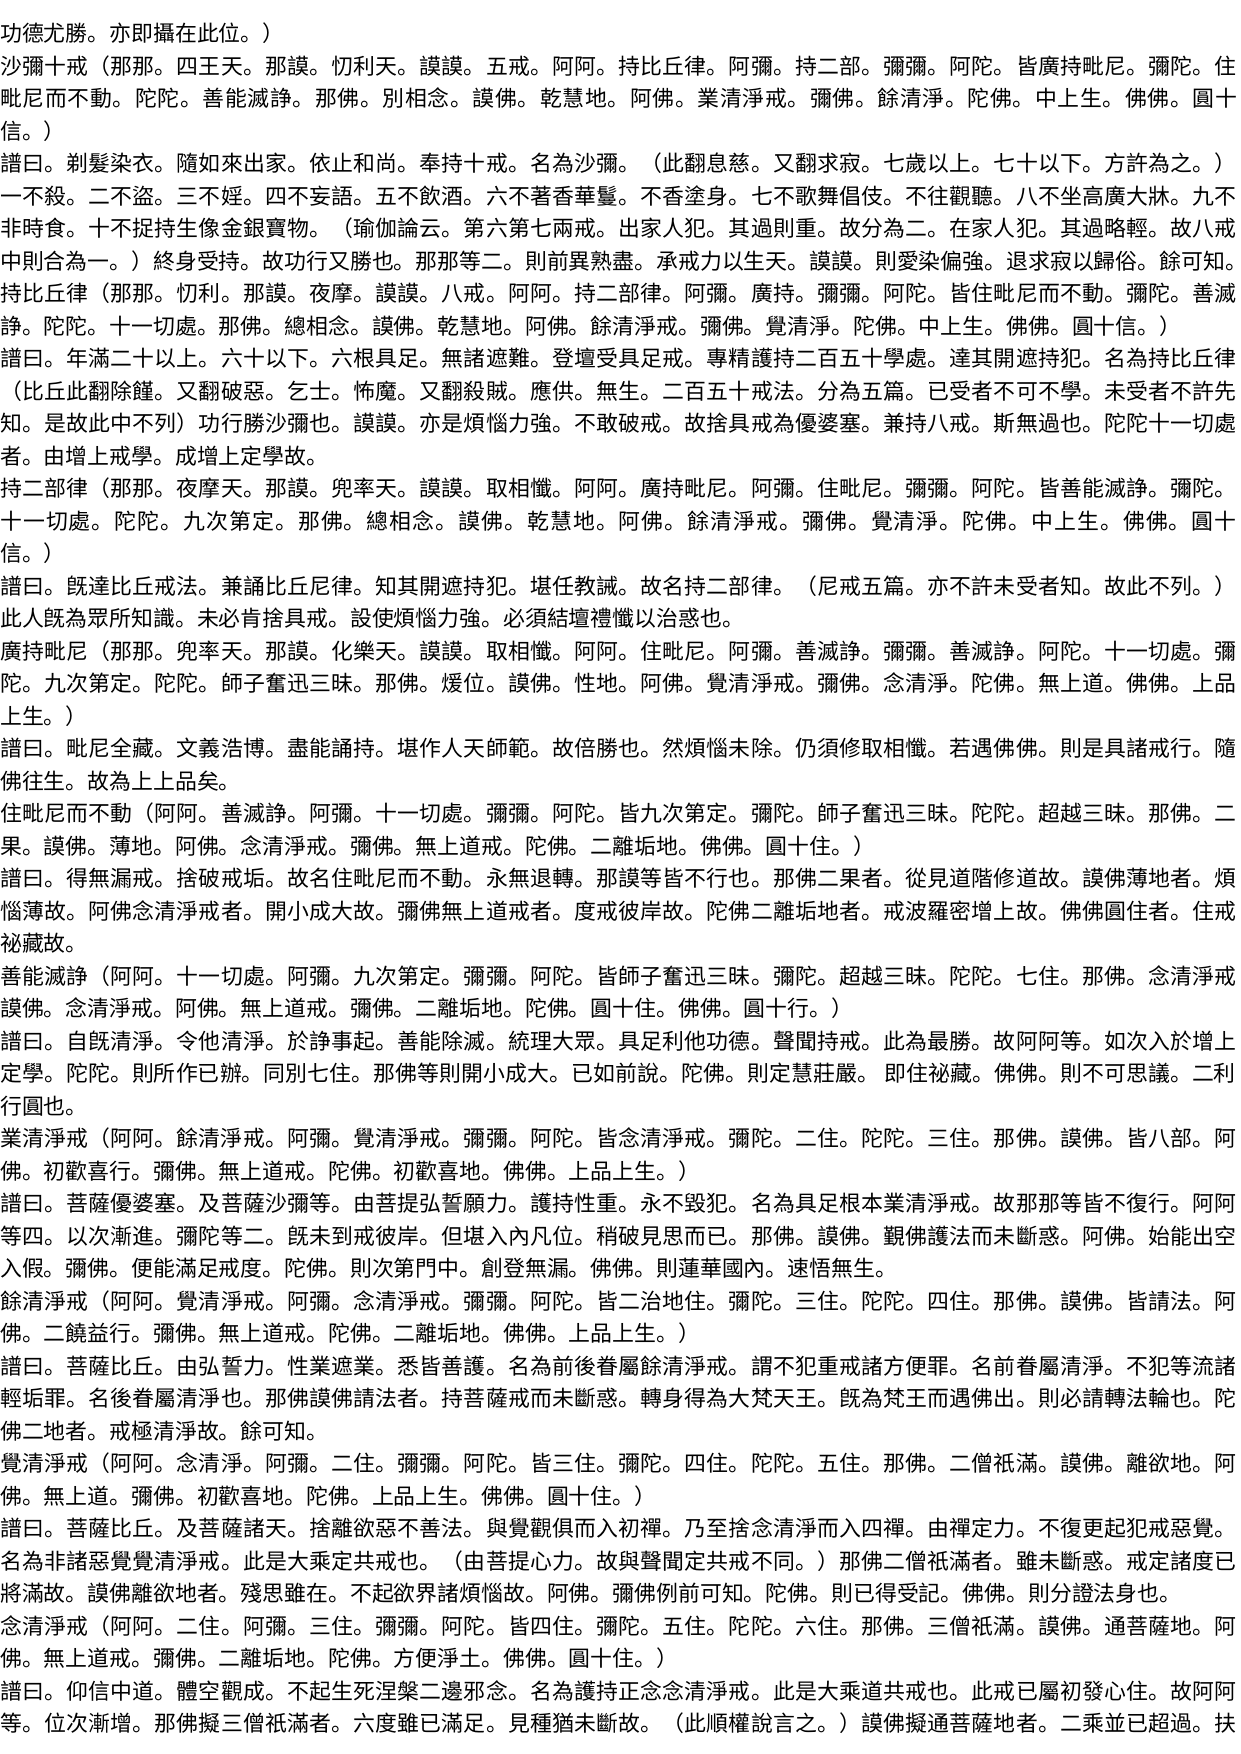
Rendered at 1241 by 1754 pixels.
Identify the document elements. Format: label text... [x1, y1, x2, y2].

text 譜曰。自旣清淨。令他清淨。於諍事起。善能除滅。統理大眾。具足利他功德。聲聞持戒。此為最勝。故阿阿等。如次入於增上定學。陀陀。則所作已辦。同別七住。那佛等則開小成大。已如前說。陀佛。則定慧莊嚴。 即住祕藏。佛佛。則不可思議。二利行圓也。 [0, 1023, 1240, 1121]
text 覺清淨戒（阿阿。念清淨。阿彌。二住。彌彌。阿陀。皆三住。彌陀。四住。陀陀。五住。那佛。二僧祇滿。謨佛。離欲地。阿佛。無上道。彌佛。初歡喜地。陀佛。上品上生。佛佛。圓十住。） [0, 1446, 1240, 1511]
text 沙彌十戒（那那。四王天。那謨。忉利天。謨謨。五戒。阿阿。持比丘律。阿彌。持二部。彌彌。阿陀。皆廣持毗尼。彌陀。住毗尼而不動。陀陀。善能滅諍。那佛。別相念。謨佛。乾慧地。阿佛。業清淨戒。彌佛。餘清淨。陀佛。中上生。佛佛。圓十信。） [0, 48, 1240, 146]
text 善能滅諍（阿阿。十一切處。阿彌。九次第定。彌彌。阿陀。皆師子奮迅三昧。彌陀。超越三昧。陀陀。七住。那佛。念清淨戒。謨佛。念清淨戒。阿佛。無上道戒。彌佛。二離垢地。陀佛。圓十住。佛佛。圓十行。） [0, 958, 1240, 1023]
text 業清淨戒（阿阿。餘清淨戒。阿彌。覺清淨戒。彌彌。阿陀。皆念清淨戒。彌陀。二住。陀陀。三住。那佛。謨佛。皆八部。阿佛。初歡喜行。彌佛。無上道戒。陀佛。初歡喜地。佛佛。上品上生。） [0, 1121, 1240, 1186]
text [0, 16, 1240, 48]
text 住毗尼而不動（阿阿。善滅諍。阿彌。十一切處。彌彌。阿陀。皆九次第定。彌陀。師子奮迅三昧。陀陀。超越三昧。那佛。二果。謨佛。薄地。阿佛。念清淨戒。彌佛。無上道戒。陀佛。二離垢地。佛佛。圓十住。） [0, 796, 1240, 861]
text 譜曰。毗尼全藏。文義浩博。盡能誦持。堪作人天師範。故倍勝也。然煩惱未除。仍須修取相懺。若遇佛佛。則是具諸戒行。隨佛往生。故為上上品矣。 [0, 731, 1240, 796]
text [0, 1673, 1240, 1738]
text 持比丘律（那那。忉利。那謨。夜摩。謨謨。八戒。阿阿。持二部律。阿彌。廣持。彌彌。阿陀。皆住毗尼而不動。彌陀。善滅諍。陀陀。十一切處。那佛。總相念。謨佛。乾慧地。阿佛。餘清淨戒。彌佛。覺清淨。陀佛。中上生。佛佛。圓十信。） [0, 276, 1240, 341]
text 譜曰。剃髮染衣。隨如來出家。依止和尚。奉持十戒。名為沙彌。（此翻息慈。又翻求寂。七歲以上。七十以下。方許為之。）一不殺。二不盜。三不婬。四不妄語。五不飲酒。六不著香華鬘。不香塗身。七不歌舞倡伎。不往觀聽。八不坐高廣大牀。九不非時食。十不捉持生像金銀寶物。（瑜伽論云。第六第七兩戒。出家人犯。其過則重。故分為二。在家人犯。其過略輕。故八戒中則合為一。）終身受持。故功行又勝也。那那等二。則前異熟盡。承戒力以生天。謨謨。則愛染偏強。退求寂以歸俗。餘可知。 [0, 146, 1240, 276]
text 譜曰。菩薩比丘。由弘誓力。性業遮業。悉皆善護。名為前後眷屬餘清淨戒。謂不犯重戒諸方便罪。名前眷屬清淨。不犯等流諸輕垢罪。名後眷屬清淨也。那佛謨佛請法者。持菩薩戒而未斷惑。轉身得為大梵天王。旣為梵王而遇佛出。則必請轉法輪也。陀佛二地者。戒極清淨故。餘可知。 [0, 1348, 1240, 1446]
text 譜曰。旣達比丘戒法。兼誦比丘尼律。知其開遮持犯。堪任教誡。故名持二部律。（尼戒五篇。亦不許未受者知。故此不列。）此人旣為眾所知識。未必肯捨具戒。設使煩惱力強。必須結壇禮懺以治惑也。 [0, 568, 1240, 633]
text 念清淨戒（阿阿。二住。阿彌。三住。彌彌。阿陀。皆四住。彌陀。五住。陀陀。六住。那佛。三僧祇滿。謨佛。通菩薩地。阿佛。無上道戒。彌佛。二離垢地。陀佛。方便淨土。佛佛。圓十住。） [0, 1608, 1240, 1673]
text 譜曰。年滿二十以上。六十以下。六根具足。無諸遮難。登壇受具足戒。專精護持二百五十學處。達其開遮持犯。名為持比丘律。（比丘此翻除饉。又翻破惡。乞士。怖魔。又翻殺賊。應供。無生。二百五十戒法。分為五篇。已受者不可不學。未受者不許先知。是故此中不列）功行勝沙彌也。謨謨。亦是煩惱力強。不敢破戒。故捨具戒為優婆塞。兼持八戒。斯無過也。陀陀十一切處者。由增上戒學。成增上定學故。 [0, 341, 1240, 471]
text 譜曰。得無漏戒。捨破戒垢。故名住毗尼而不動。永無退轉。那謨等皆不行也。那佛二果者。從見道階修道故。謨佛薄地者。煩惱薄故。阿佛念清淨戒者。開小成大故。彌佛無上道戒者。度戒彼岸故。陀佛二離垢地者。戒波羅密增上故。佛佛圓住者。住戒祕藏故。 [0, 861, 1240, 958]
text 持二部律（那那。夜摩天。那謨。兜率天。謨謨。取相懺。阿阿。廣持毗尼。阿彌。住毗尼。彌彌。阿陀。皆善能滅諍。彌陀。十一切處。陀陀。九次第定。那佛。總相念。謨佛。乾慧地。阿佛。餘清淨戒。彌佛。覺清淨。陀佛。中上生。佛佛。圓十信。） [0, 471, 1240, 568]
text 餘清淨戒（阿阿。覺清淨戒。阿彌。念清淨戒。彌彌。阿陀。皆二治地住。彌陀。三住。陀陀。四住。那佛。謨佛。皆請法。阿佛。二饒益行。彌佛。無上道戒。陀佛。二離垢地。佛佛。上品上生。） [0, 1283, 1240, 1348]
text 廣持毗尼（那那。兜率天。那謨。化樂天。謨謨。取相懺。阿阿。住毗尼。阿彌。善滅諍。彌彌。善滅諍。阿陀。十一切處。彌陀。九次第定。陀陀。師子奮迅三昧。那佛。煖位。謨佛。性地。阿佛。覺清淨戒。彌佛。念清淨。陀佛。無上道。佛佛。上品上生。） [0, 633, 1240, 731]
text 譜曰。菩薩優婆塞。及菩薩沙彌等。由菩提弘誓願力。護持性重。永不毀犯。名為具足根本業清淨戒。故那那等皆不復行。阿阿等四。以次漸進。彌陀等二。旣未到戒彼岸。但堪入內凡位。稍破見思而已。那佛。謨佛。覲佛護法而未斷惑。阿佛。始能出空入假。彌佛。便能滿足戒度。陀佛。則次第門中。創登無漏。佛佛。則蓮華國內。速悟無生。 [0, 1186, 1240, 1283]
text 譜曰。菩薩比丘。及菩薩諸天。捨離欲惡不善法。與覺觀俱而入初禪。乃至捨念清淨而入四禪。由禪定力。不復更起犯戒惡覺。名為非諸惡覺覺清淨戒。此是大乘定共戒也。（由菩提心力。故與聲聞定共戒不同。）那佛二僧祇滿者。雖未斷惑。戒定諸度已將滿故。謨佛離欲地者。殘思雖在。不起欲界諸煩惱故。阿佛。彌佛例前可知。陀佛。則已得受記。佛佛。則分證法身也。 [0, 1511, 1240, 1608]
